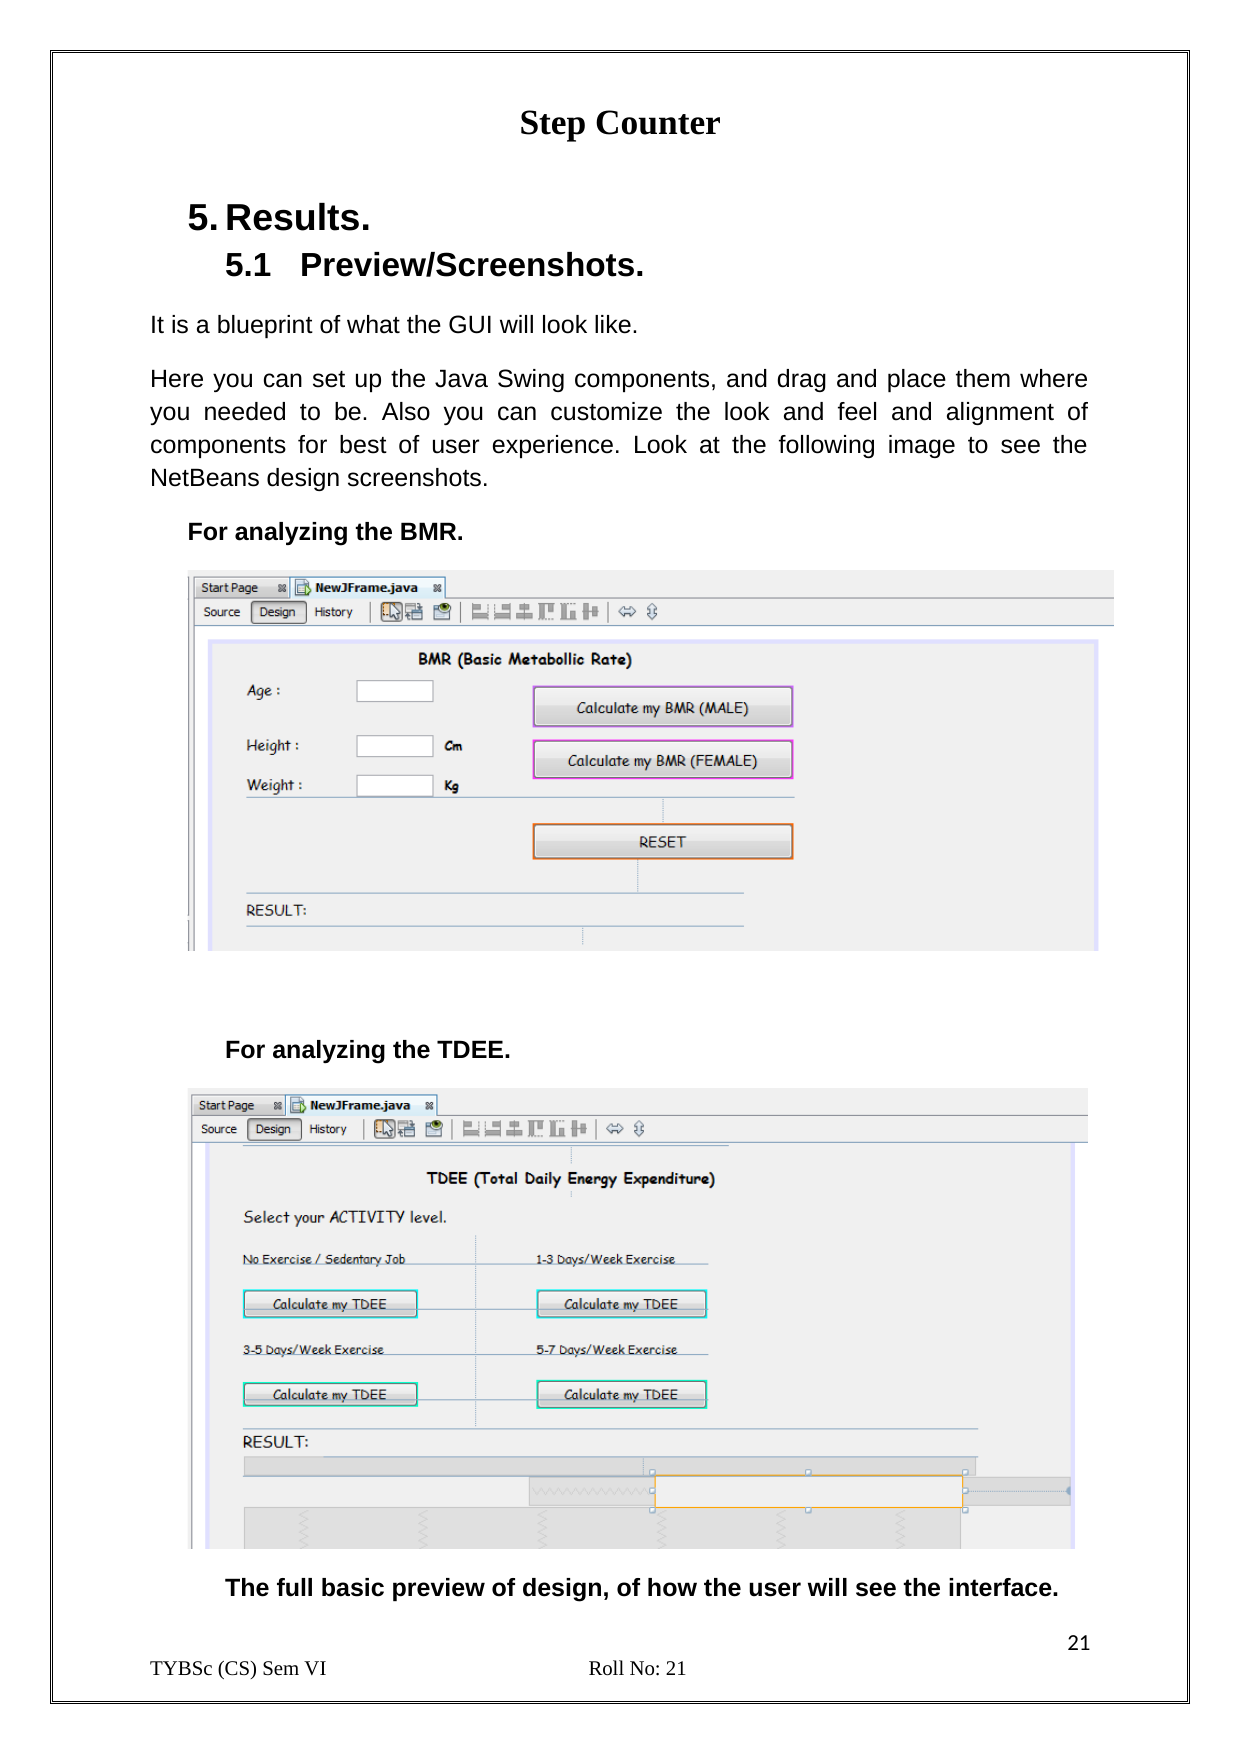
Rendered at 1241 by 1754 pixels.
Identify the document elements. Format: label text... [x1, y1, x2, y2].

list Preview/Screenshots. [225, 245, 1090, 283]
text For analyzing the TDEE. [225, 1035, 1090, 1064]
text Here you can set up the Java Swing components, and drag and place them where you needed to be. Also you can customize the look and feel and alignment of components for best of user experience. Look at the following image to see the NetBeans design screenshots. [150, 363, 1090, 491]
picture [187, 1088, 1088, 1549]
list Results. [187, 195, 1090, 238]
picture [187, 570, 1114, 951]
text For analyzing the BMR. [150, 516, 1090, 545]
text The full basic preview of design, of how the user will see the interface. [225, 1573, 1090, 1602]
text It is a blueprint of what the GUI will look like. [150, 310, 1090, 338]
